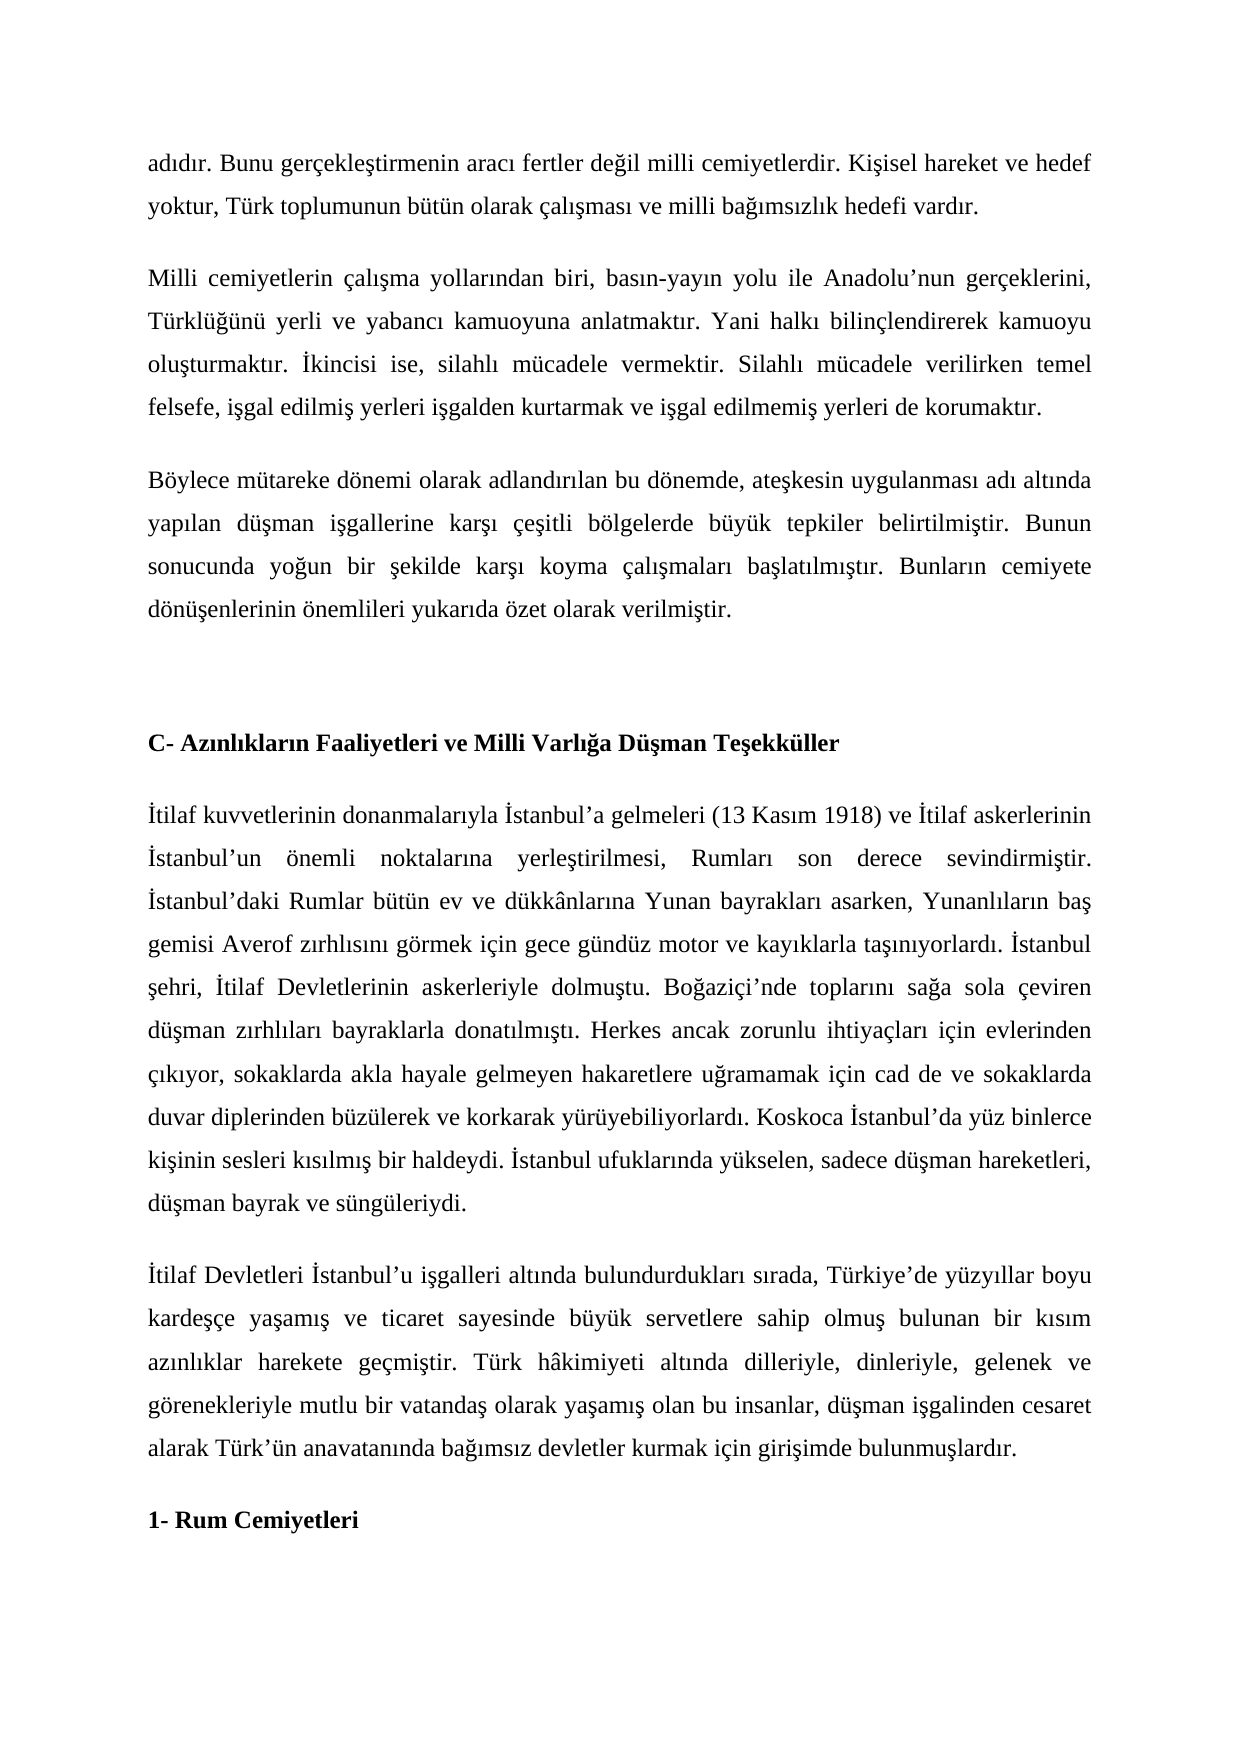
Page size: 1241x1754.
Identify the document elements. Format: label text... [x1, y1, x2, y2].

text İtilaf Devletleri İstanbul’u işgalleri altında bulundurdukları sırada, Türkiye’de yüzyıllar boyu kardeşçe yaşamış ve ticaret sayesinde büyük servetlere sahip olmuş bulunan bir kısım azınlıklar harekete geçmiştir. Türk hâkimiyeti altında dilleriyle, dinleriyle, gelenek ve görenekleriyle mutlu bir vatandaş olarak yaşamış olan bu insanlar, düşman işgalinden cesaret alarak Türk’ün anavatanında bağımsız devletler kurmak için girişimde bulunmuşlardır. [148, 1260, 1093, 1462]
text Böylece mütareke dönemi olarak adlandırılan bu dönemde, ateşkesin uygulanması adı altında yapılan düşman işgallerine karşı çeşitli bölgelerde büyük tepkiler belirtilmiştir. Bunun sonucunda yoğun bir şekilde karşı koyma çalışmaları başlatılmıştır. Bunların cemiyete dönüşenlerinin önemlileri yukarıda özet olarak verilmiştir. [148, 465, 1093, 623]
text C- Azınlıkların Faaliyetleri ve Milli Varlığa Düşman Teşekküller [148, 728, 1093, 756]
text Milli cemiyetlerin çalışma yollarından biri, basın-yayın yolu ile Anadolu’nun gerçeklerini, Türklüğünü yerli ve yabancı kamuoyuna anlatmaktır. Yani halkı bilinçlendirerek kamuoyu oluşturmaktır. İkincisi ise, silahlı mücadele vermektir. Silahlı mücadele verilirken temel felsefe, işgal edilmiş yerleri işgalden kurtarmak ve işgal edilmemiş yerleri de korumaktır. [148, 263, 1093, 421]
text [148, 148, 1093, 219]
text 1- Rum Cemiyetleri [148, 1505, 1093, 1534]
text İtilaf kuvvetlerinin donanmalarıyla İstanbul’a gelmeleri (13 Kasım 1918) ve İtilaf askerlerinin İstanbul’un önemli noktalarına yerleştirilmesi, Rumları son derece sevindirmiştir. İstanbul’daki Rumlar bütün ev ve dükkânlarına Yunan bayrakları asarken, Yunanlıların baş gemisi Averof zırhlısını görmek için gece gündüz motor ve kayıklarla taşınıyorlardı. İstanbul şehri, İtilaf Devletlerinin askerleriyle dolmuştu. Boğaziçi’nde toplarını sağa sola çeviren düşman zırhlıları bayraklarla donatılmıştı. Herkes ancak zorunlu ihtiyaçları için evlerinden çıkıyor, sokaklarda akla hayale gelmeyen hakaretlere uğramamak için cad de ve sokaklarda duvar diplerinden büzülerek ve korkarak yürüyebiliyorlardı. Koskoca İstanbul’da yüz binlerce kişinin sesleri kısılmış bir haldeydi. İstanbul ufuklarında yükselen, sadece düşman hareketleri, düşman bayrak ve süngüleriydi. [148, 800, 1093, 1217]
